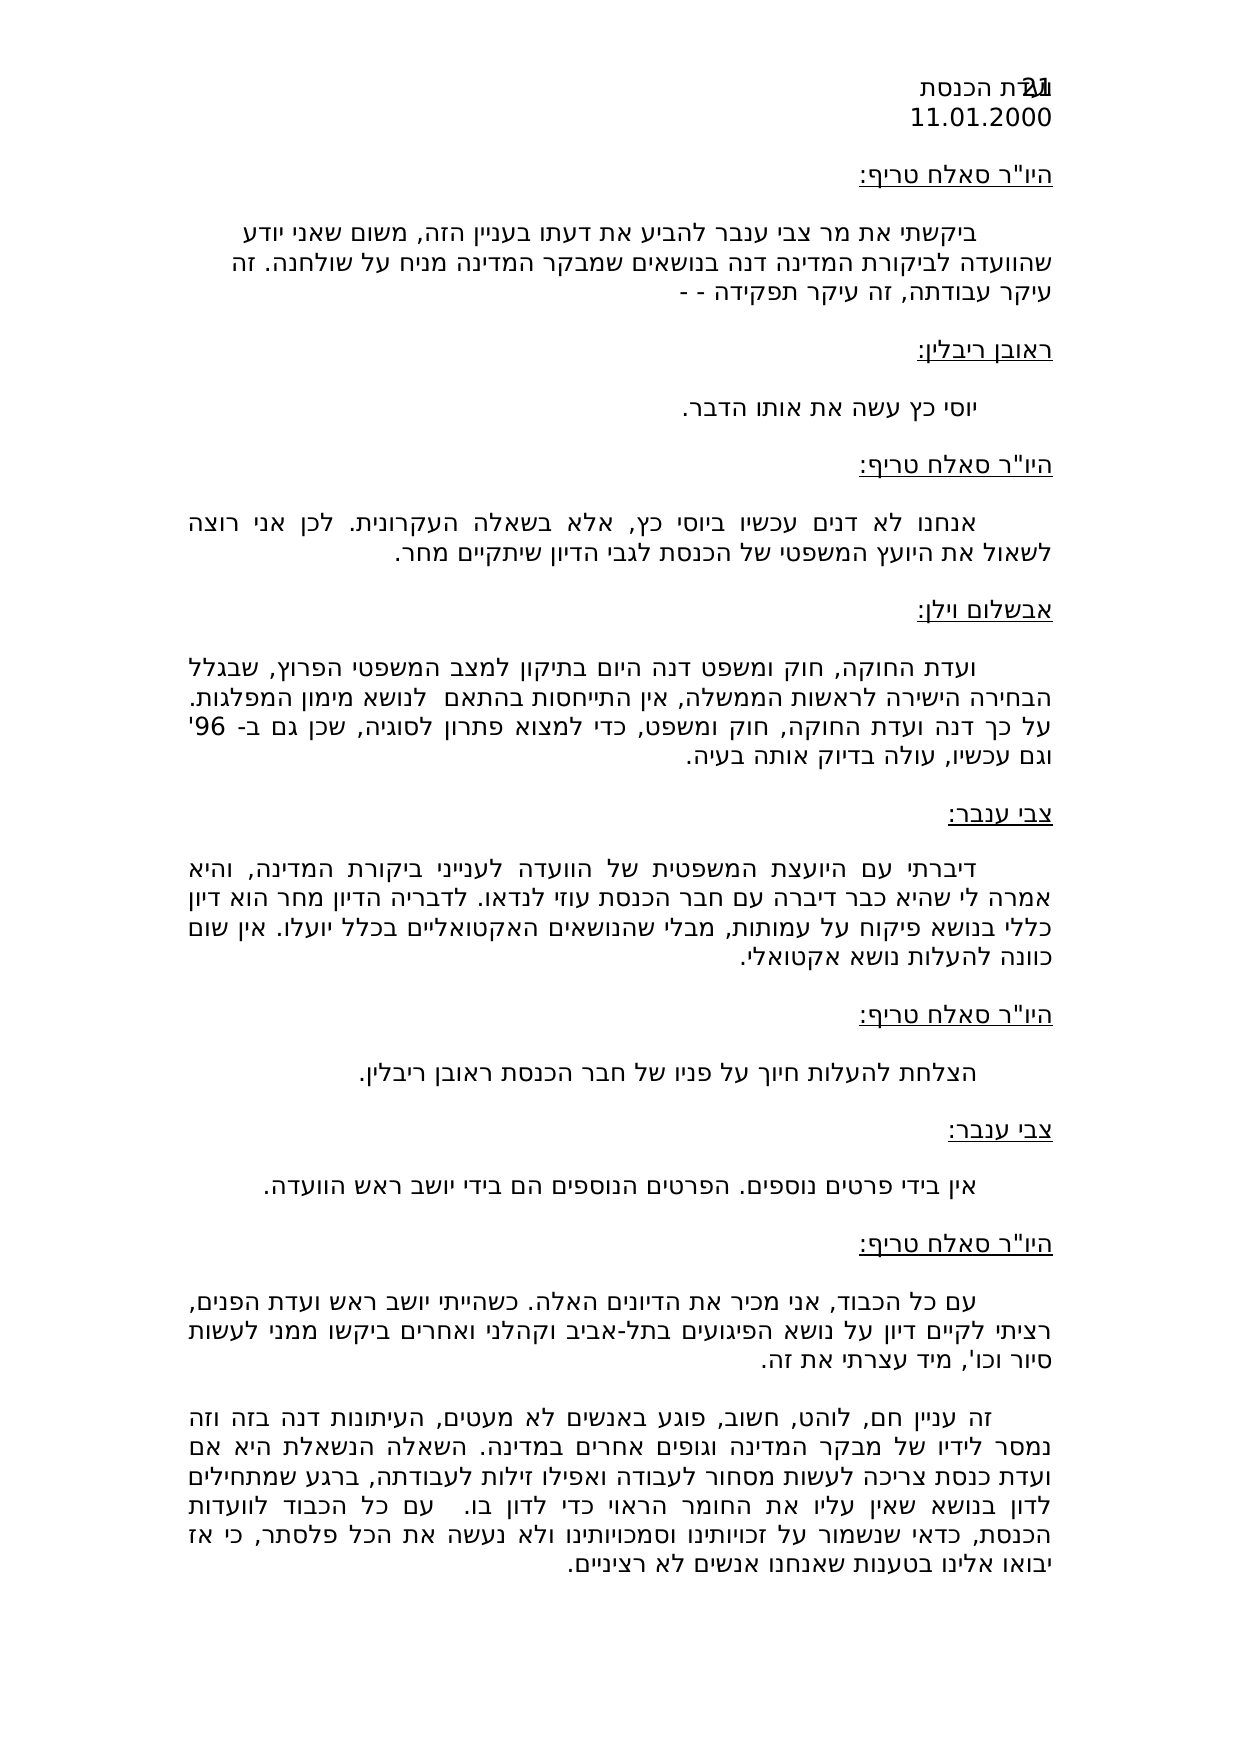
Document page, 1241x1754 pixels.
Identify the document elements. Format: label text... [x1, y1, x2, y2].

text היו"ר סאלח טריף: [187, 1229, 1053, 1258]
text צבי ענבר: [187, 799, 1053, 828]
text צבי ענבר: [187, 1116, 1053, 1145]
text אנחנו לא דנים עכשיו ביוסי כץ, אלא בשאלה העקרונית. לכן אני רוצה לשאול את היועץ המשפטי של הכנסת לגבי הדיון שיתקיים מחר. [187, 508, 1053, 567]
text היו"ר סאלח טריף: [187, 161, 1053, 190]
text ראובן ריבלין: [187, 335, 1053, 364]
text זה עניין חם, לוהט, חשוב, פוגע באנשים לא מעטים, העיתונות דנה בזה וזה נמסר לידיו של מבקר המדינה וגופים אחרים במדינה. השאלה הנשאלת היא אם ועדת כנסת צריכה לעשות מסחור לעבודה ואפילו זילות לעבודתה, ברגע שמתחילים לדון בנושא שאין עליו את החומר הראוי כדי לדון בו. עם כל הכבוד לוועדות הכנסת, כדאי שנשמור על זכויותינו וסמכויותינו ולא נעשה את הכל פלסתר, כי אז יבואו אלינו בטענות שאנחנו אנשים לא רציניים. [187, 1403, 1053, 1578]
text דיברתי עם היועצת המשפטית של הוועדה לענייני ביקורת המדינה, והיא אמרה לי שהיא כבר דיברה עם חבר הכנסת עוזי לנדאו. לדבריה הדיון מחר הוא דיון כללי בנושא פיקוח על עמותות, מבלי שהנושאים האקטואליים בכלל יועלו. אין שום כוונה להעלות נושא אקטואלי. [187, 854, 1053, 971]
text ועדת החוקה, חוק ומשפט דנה היום בתיקון למצב המשפטי הפרוץ, שבגלל הבחירה הישירה לראשות הממשלה, אין התייחסות בהתאם לנושא מימון המפלגות. על כך דנה ועדת החוקה, חוק ומשפט, כדי למצוא פתרון לסוגיה, שכן גם ב- 96' וגם עכשיו, עולה בדיוק אותה בעיה. [187, 653, 1053, 770]
text אין בידי פרטים נוספים. הפרטים הנוספים הם בידי יושב ראש הוועדה. [187, 1171, 1053, 1200]
text עם כל הכבוד, אני מכיר את הדיונים האלה. כשהייתי יושב ראש ועדת הפנים, רציתי לקיים דיון על נושא הפיגועים בתל-אביב וקהלני ואחרים ביקשו ממני לעשות סיור וכו', מיד עצרתי את זה. [187, 1287, 1053, 1374]
text אבשלום וילן: [187, 596, 1053, 625]
text הצלחת להעלות חיוך על פניו של חבר הכנסת ראובן ריבלין. [187, 1058, 1053, 1087]
text יוסי כץ עשה את אותו הדבר. [187, 393, 1053, 422]
text היו"ר סאלח טריף: [187, 1000, 1053, 1029]
text ביקשתי את מר צבי ענבר להביע את דעתו בעניין הזה, משום שאני יודע שהוועדה לביקורת המדינה דנה בנושאים שמבקר המדינה מניח על שולחנה. זה עיקר עבודתה, זה עיקר תפקידה - - [187, 218, 1053, 306]
text היו"ר סאלח טריף: [187, 451, 1053, 480]
